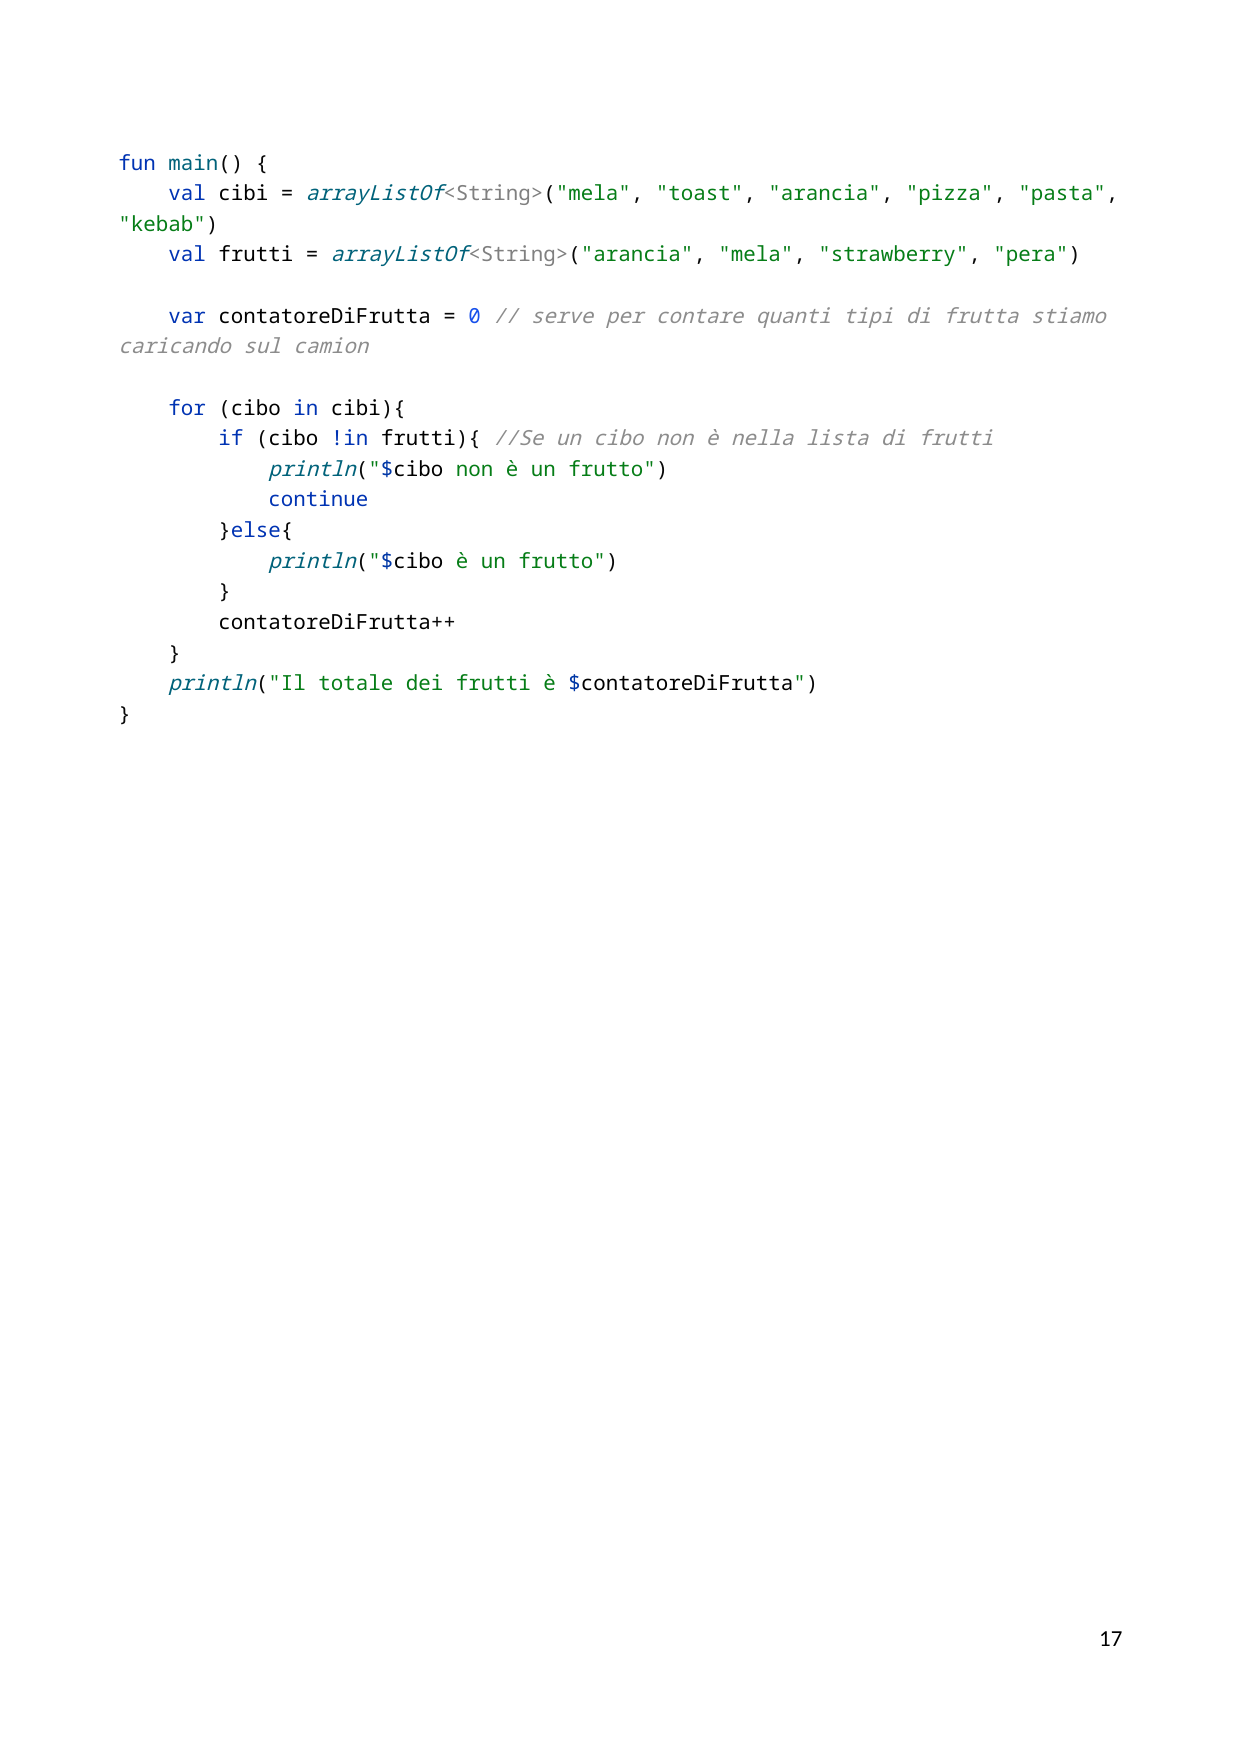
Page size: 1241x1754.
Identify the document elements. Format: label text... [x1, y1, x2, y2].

text fun main() { val cibi = arrayListOf<String>("mela", "toast", "arancia", "pizza", "pasta", "kebab") val frutti = arrayListOf<String>("arancia", "mela", "strawberry", "pera") var contatoreDiFrutta = 0 // serve per contare quanti tipi di frutta stiamo caricando sul camion for (cibo in cibi){ if (cibo !in frutti){ //Se un cibo non è nella lista di frutti println("$cibo non è un frutto") continue }else{ println("$cibo è un frutto") } contatoreDiFrutta++ } println("Il totale dei frutti è $contatoreDiFrutta") } [118, 148, 1122, 727]
